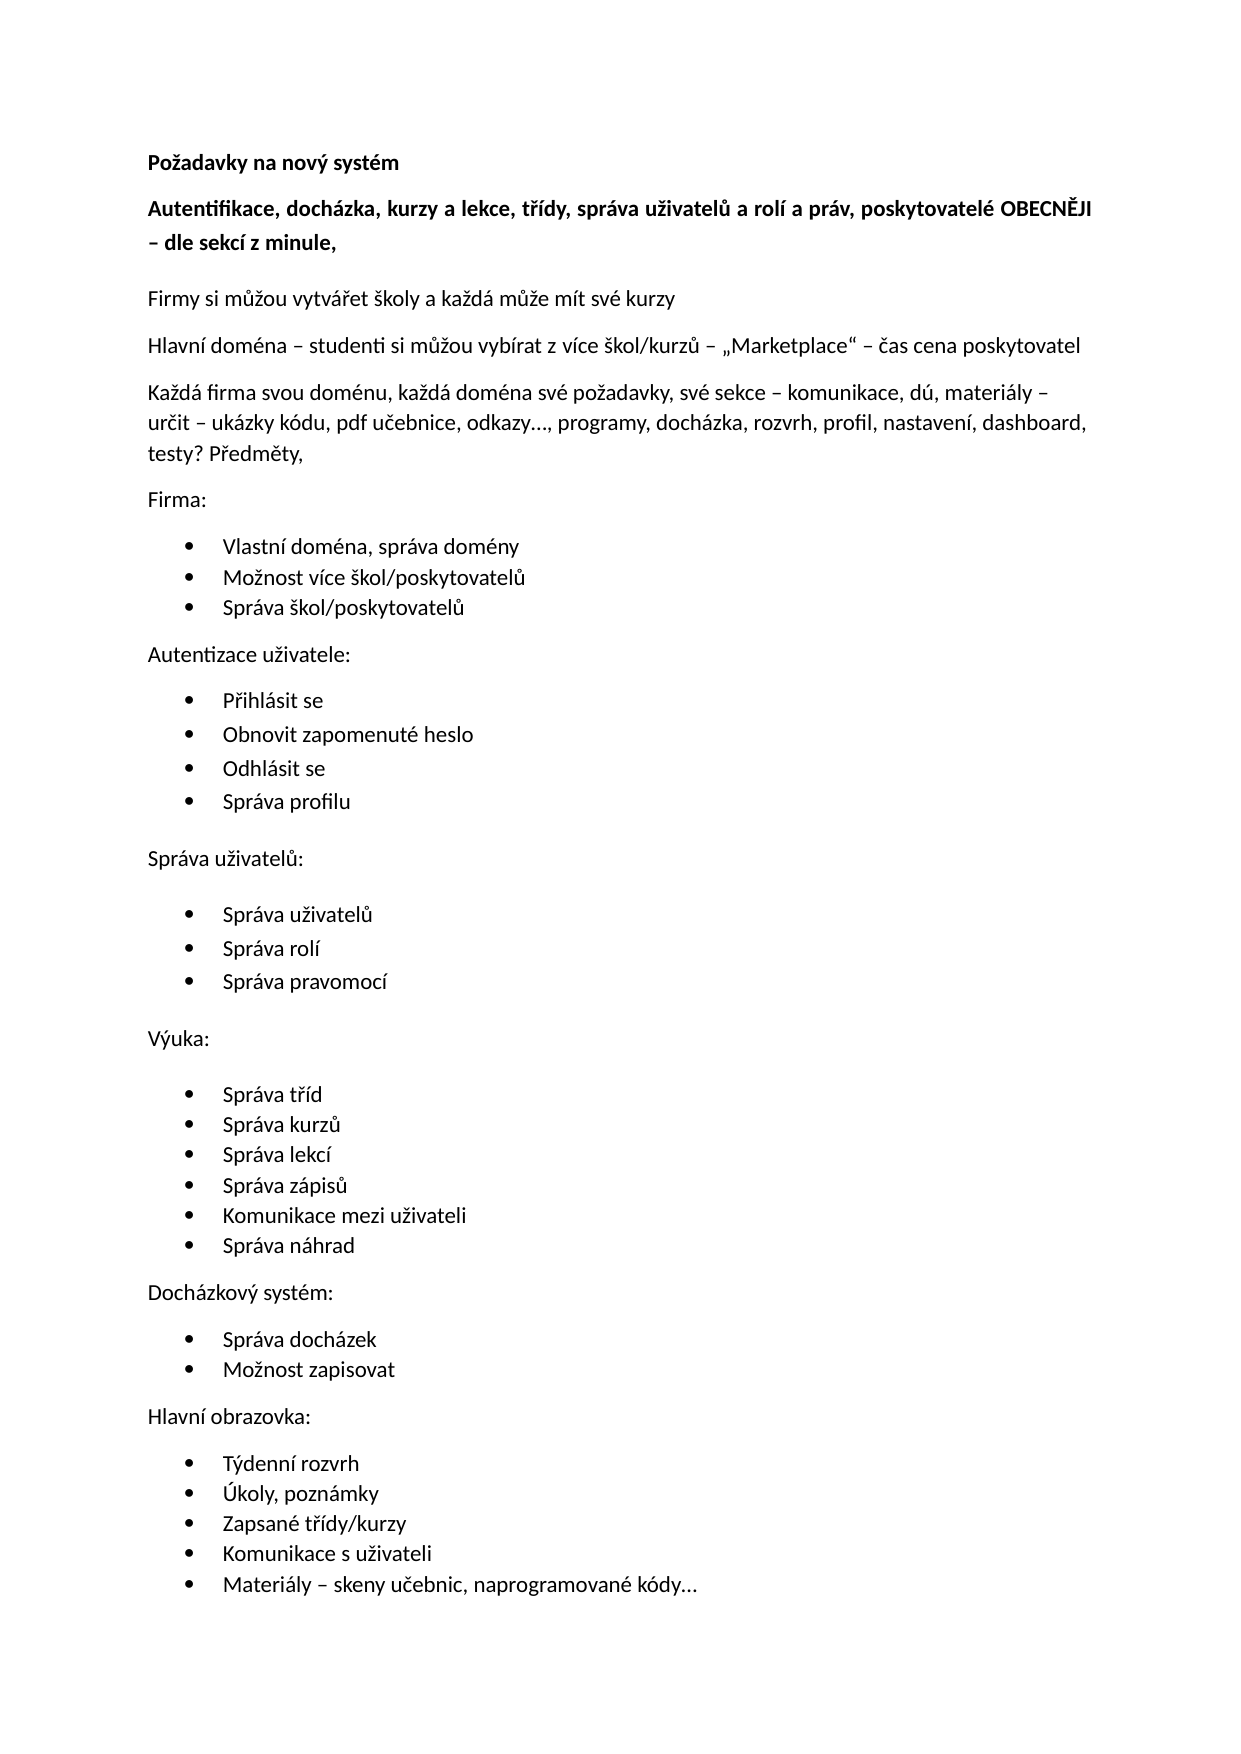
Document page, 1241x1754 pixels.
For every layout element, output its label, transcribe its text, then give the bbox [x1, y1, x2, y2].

list Obnovit zapomenuté heslo [185, 720, 1093, 748]
list Odhlásit se [185, 754, 1093, 782]
list Přihlásit se [185, 687, 1093, 714]
list Správa náhrad [185, 1231, 1093, 1259]
list Správa zápisů [185, 1171, 1093, 1199]
text Požadavky na nový systém [148, 148, 1093, 176]
list Komunikace s uživateli [185, 1539, 1093, 1567]
text Správa uživatelů: [148, 844, 1093, 872]
list Zapsané třídy/kurzy [185, 1509, 1093, 1537]
list Správa tříd [185, 1080, 1093, 1108]
text Docházkový systém: [148, 1278, 1093, 1306]
text Hlavní obrazovka: [148, 1402, 1093, 1430]
list Správa docházek [185, 1325, 1093, 1353]
text Firma: [148, 486, 1093, 513]
list Materiály – skeny učebnic, naprogramované kódy… [185, 1570, 1093, 1598]
list Možnost více škol/poskytovatelů [185, 563, 1093, 591]
list Správa profilu [185, 787, 1093, 815]
text Firmy si můžou vytvářet školy a každá může mít své kurzy [148, 284, 1093, 312]
list Vlastní doména, správa domény [185, 532, 1093, 560]
list Možnost zapisovat [185, 1355, 1093, 1383]
text Autentizace uživatele: [148, 640, 1093, 668]
list Správa rolí [185, 934, 1093, 962]
list Správa pravomocí [185, 967, 1093, 995]
list Komunikace mezi uživateli [185, 1201, 1093, 1229]
text Autentifikace, docházka, kurzy a lekce, třídy, správa uživatelů a rolí a práv, poskytovatelé OBECNĚJI – dle sekcí z minule, [148, 194, 1093, 256]
text Hlavní doména – studenti si můžou vybírat z více škol/kurzů – „Marketplace“ – čas cena poskytovatel [148, 331, 1093, 359]
list Správa lekcí [185, 1141, 1093, 1168]
list Správa kurzů [185, 1110, 1093, 1138]
list Správa škol/poskytovatelů [185, 593, 1093, 621]
list Úkoly, poznámky [185, 1479, 1093, 1507]
list Správa uživatelů [185, 900, 1093, 928]
list Týdenní rozvrh [185, 1449, 1093, 1477]
text Každá firma svou doménu, každá doména své požadavky, své sekce – komunikace, dú, materiály – určit – ukázky kódu, pdf učebnice, odkazy…, programy, docházka, rozvrh, profil, nastavení, dashboard, testy? Předměty, [148, 378, 1093, 467]
text Výuka: [148, 1024, 1093, 1052]
